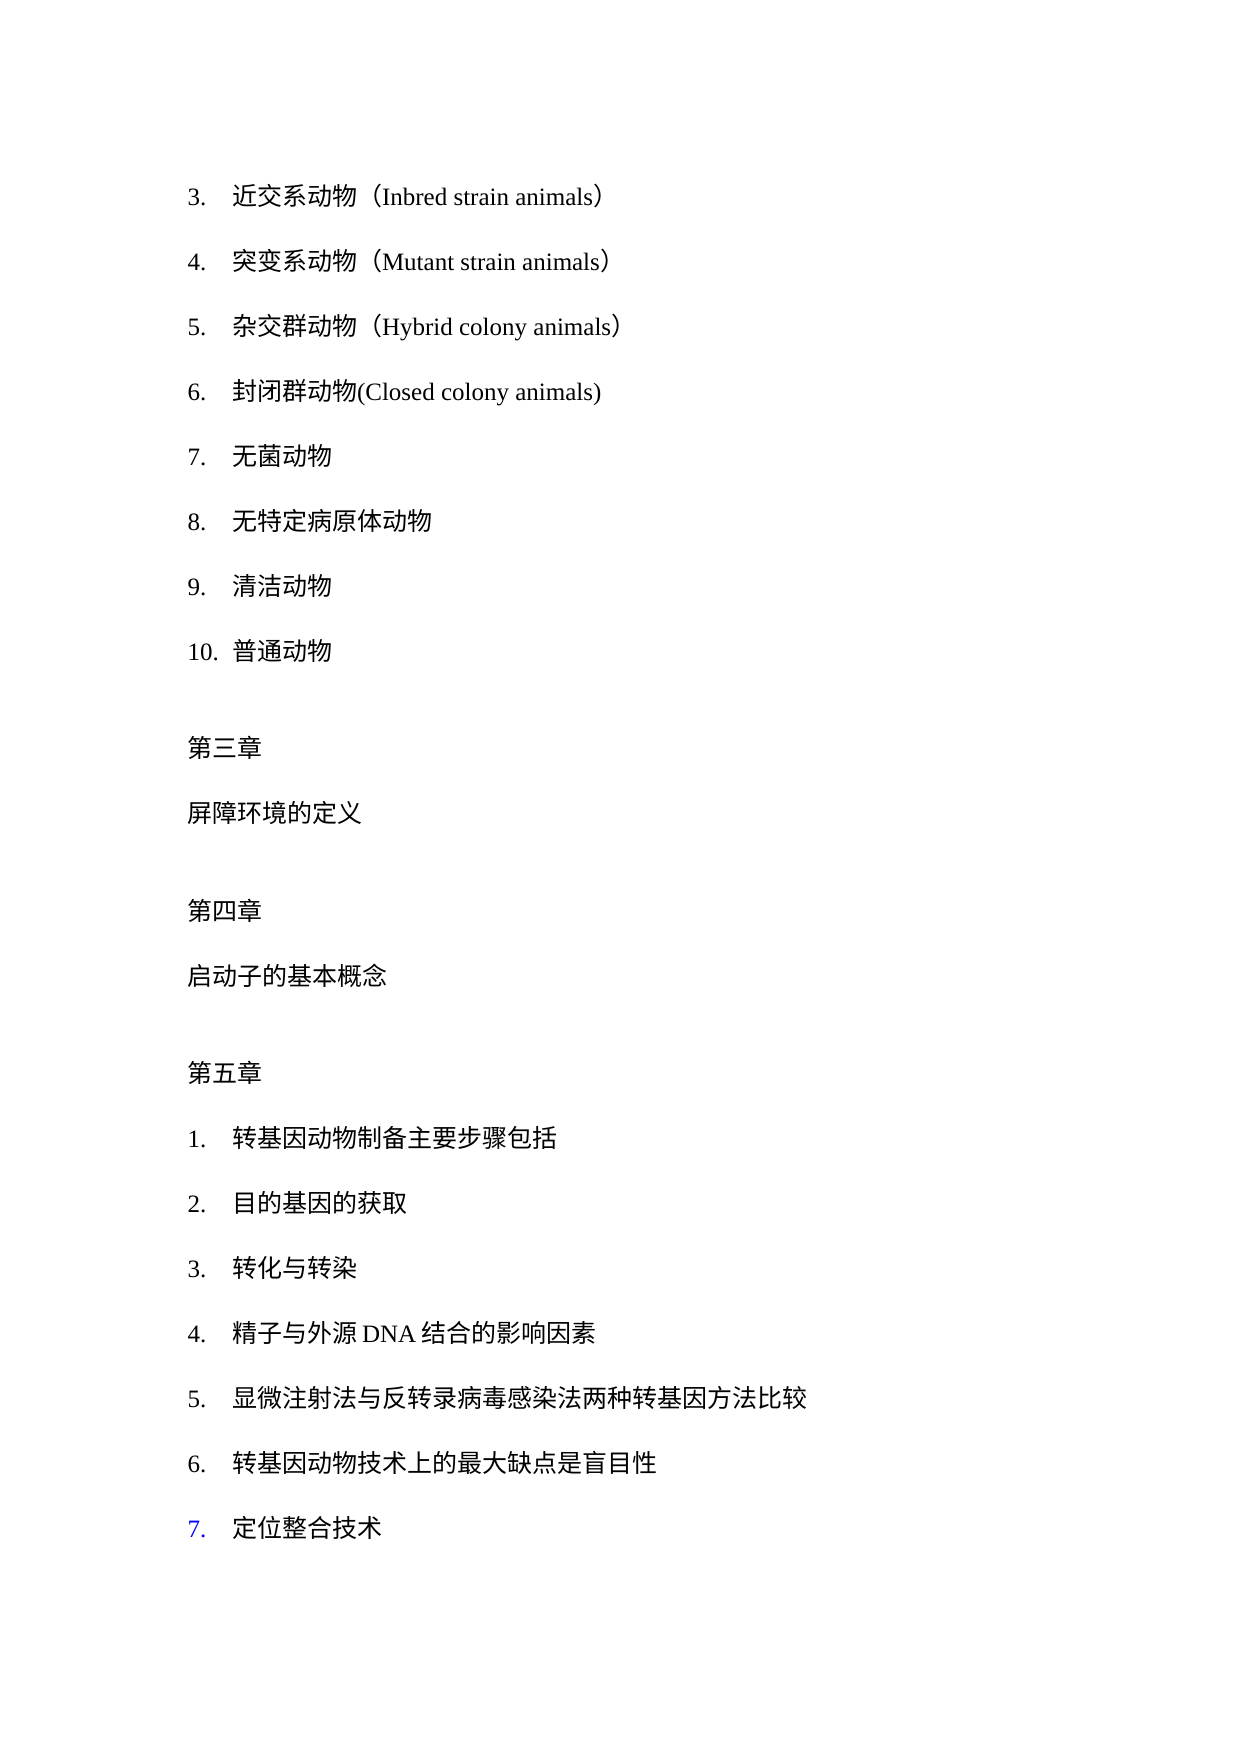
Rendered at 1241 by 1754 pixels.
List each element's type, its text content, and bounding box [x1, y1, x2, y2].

list 无特定病原体动物 [187, 487, 1053, 552]
text 第五章 [187, 1039, 1053, 1104]
list 精子与外源DNA结合的影响因素 [187, 1299, 1053, 1364]
text 第三章 [187, 714, 1053, 779]
list 杂交群动物（Hybrid colony animals） [187, 292, 1053, 357]
list 近交系动物（Inbred strain animals） [187, 162, 1053, 227]
list 转基因动物技术上的最大缺点是盲目性 [187, 1429, 1053, 1494]
list 定位整合技术 [187, 1494, 1053, 1559]
list 转基因动物制备主要步骤包括 [187, 1104, 1053, 1169]
list 转化与转染 [187, 1234, 1053, 1299]
list 突变系动物（Mutant strain animals） [187, 227, 1053, 292]
list 显微注射法与反转录病毒感染法两种转基因方法比较 [187, 1364, 1053, 1429]
text 启动子的基本概念 [187, 942, 1053, 1007]
text 第四章 [187, 877, 1053, 942]
text 屏障环境的定义 [187, 779, 1053, 844]
list 目的基因的获取 [187, 1169, 1053, 1234]
list 封闭群动物(Closed colony animals) [187, 357, 1053, 422]
list 普通动物 [187, 617, 1053, 682]
list 无菌动物 [187, 422, 1053, 487]
list 清洁动物 [187, 552, 1053, 617]
